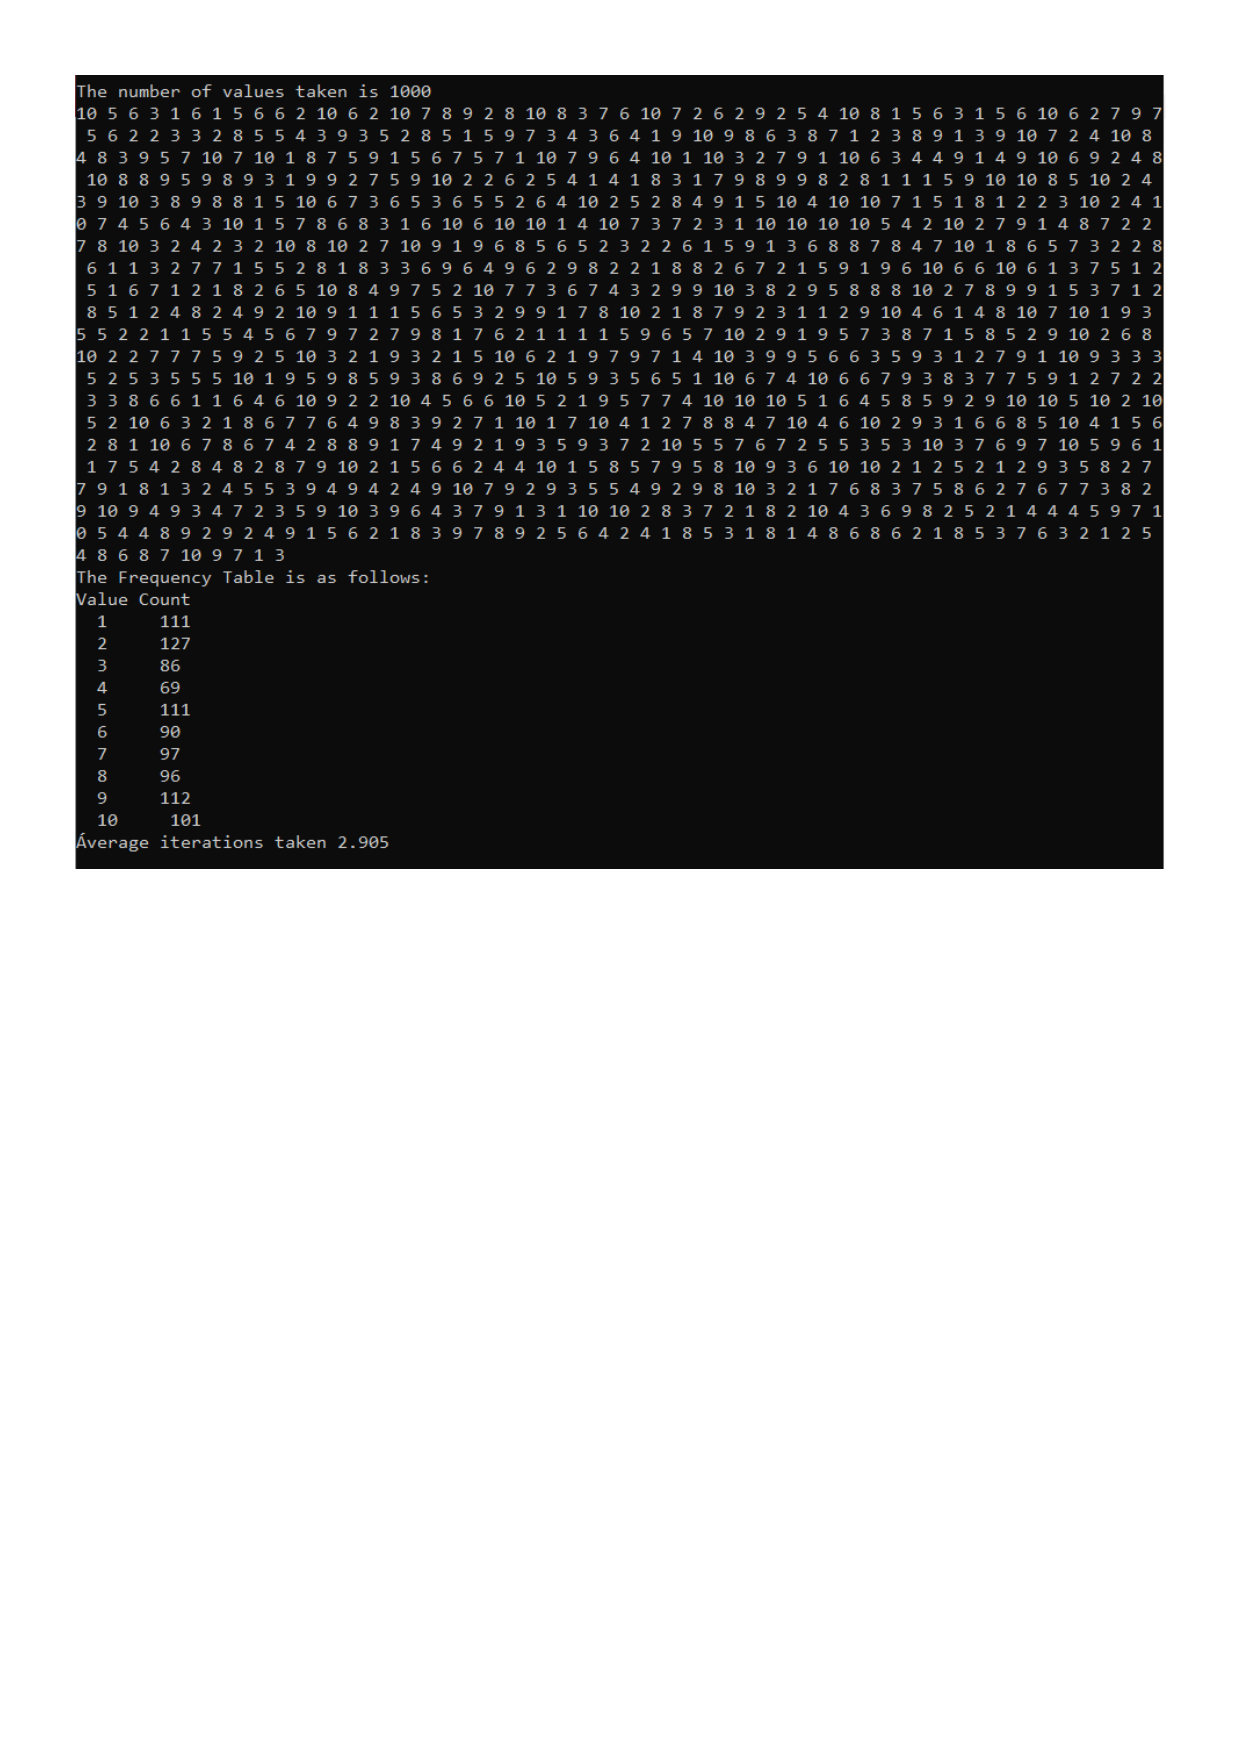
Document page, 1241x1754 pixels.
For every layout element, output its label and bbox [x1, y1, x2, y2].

picture [75, 75, 1166, 869]
